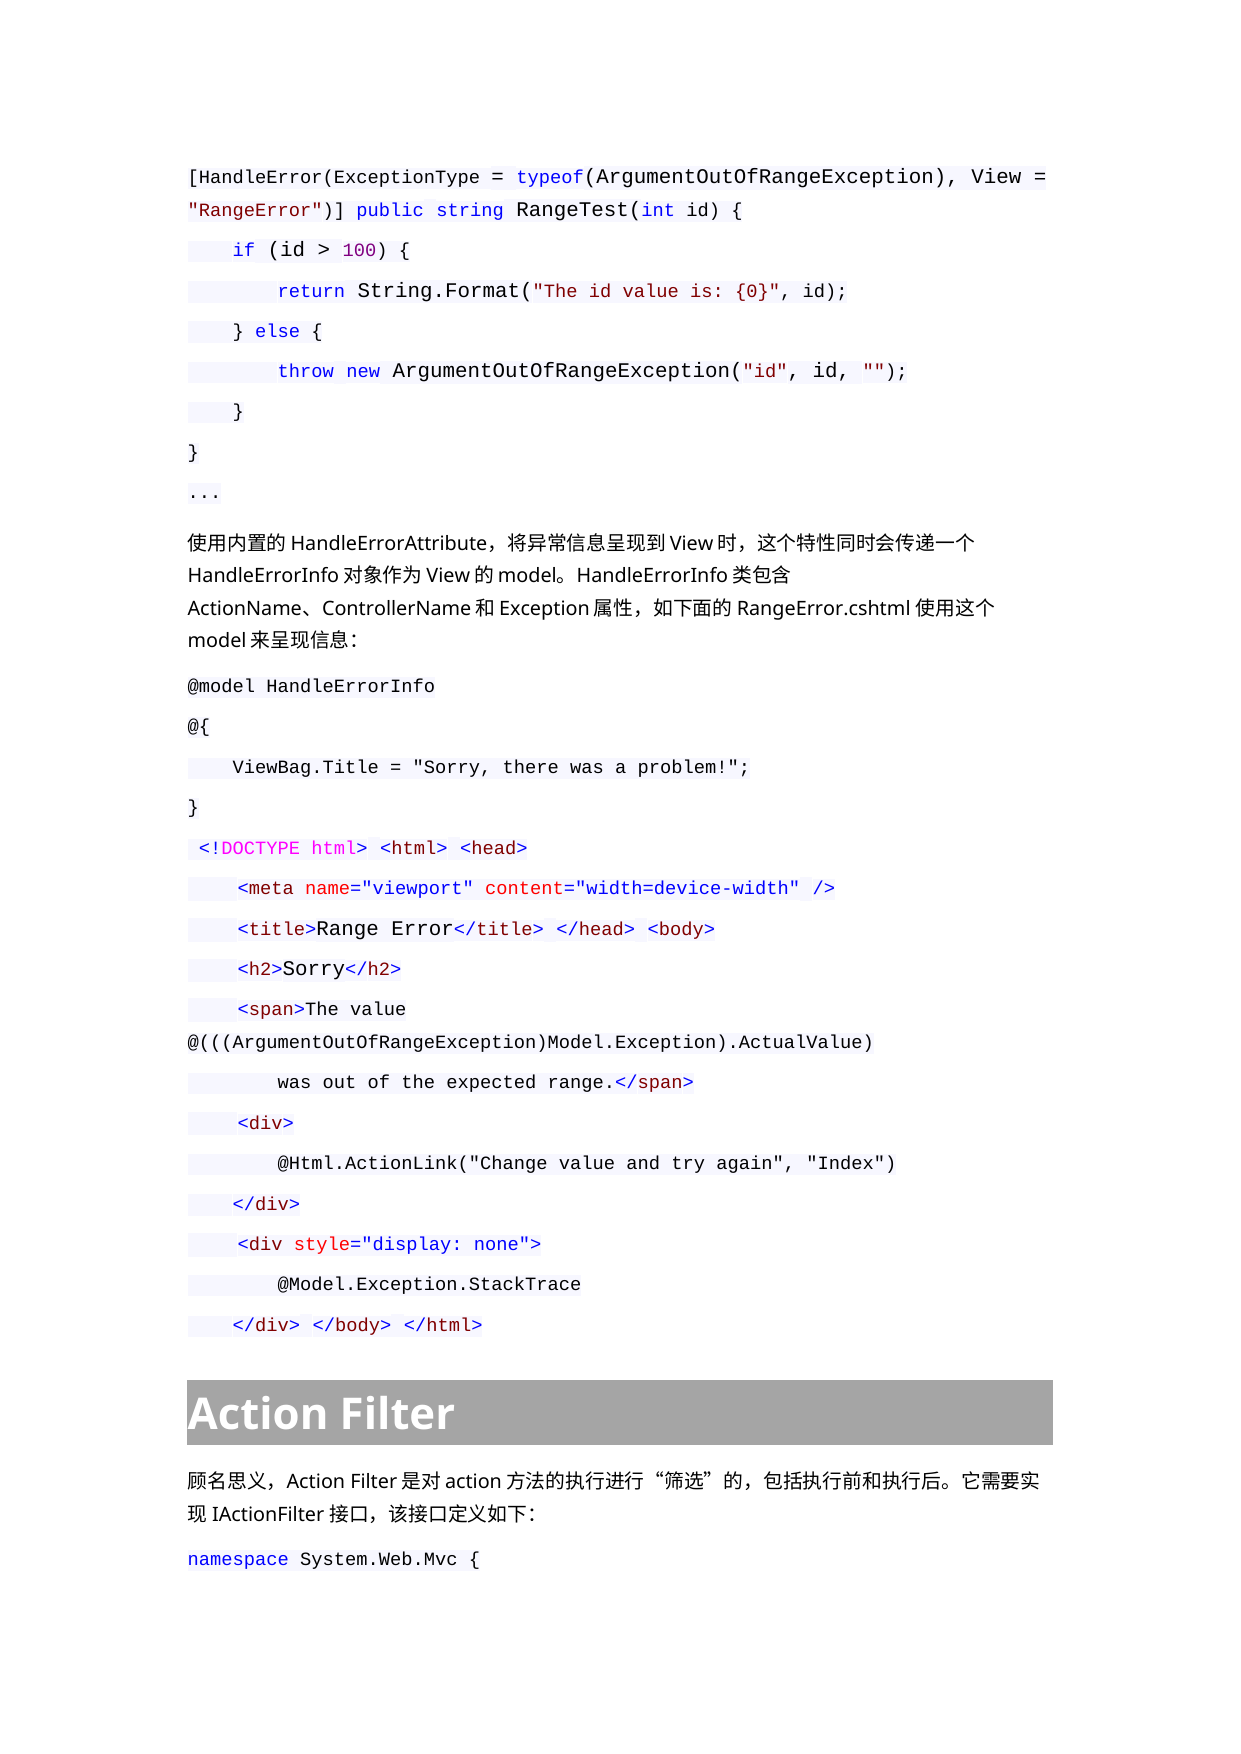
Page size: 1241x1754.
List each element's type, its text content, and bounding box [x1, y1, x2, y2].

text </div> </body> </html> [187, 1310, 1053, 1342]
text <h2>Sorry</h2> [187, 954, 1053, 987]
text } else { [187, 316, 1053, 348]
text <span>The value @(((ArgumentOutOfRangeException)Model.Exception).ActualValue) [187, 994, 1053, 1059]
text <div> [187, 1108, 1053, 1140]
text <!DOCTYPE html> <html> <head> [187, 833, 1053, 865]
text <meta name="viewport" content="width=device-width" /> [187, 873, 1053, 906]
text <title>Range Error</title> </head> <body> [187, 914, 1053, 946]
text </div> [187, 1189, 1053, 1221]
text if (id > 100) { [187, 235, 1053, 267]
subtitle Action Filter [187, 1380, 1053, 1445]
text [HandleError(ExceptionType = typeof(ArgumentOutOfRangeException), View = "RangeError")] public string RangeTest(int id) { [187, 162, 1053, 227]
text @{ [187, 712, 1053, 744]
text } [187, 792, 1053, 825]
text ViewBag.Title = "Sorry, there was a problem!"; [187, 752, 1053, 784]
text } [187, 437, 1053, 469]
text 顾名思义，Action Filter是对action方法的执行进行“筛选”的，包括执行前和执行后。它需要实现 IActionFilter 接口，该接口定义如下： [187, 1464, 1053, 1529]
text } [187, 397, 1053, 429]
text throw new ArgumentOutOfRangeException("id", id, ""); [187, 356, 1053, 389]
text @Model.Exception.StackTrace [187, 1269, 1053, 1302]
text 使用内置的HandleErrorAttribute，将异常信息呈现到View时，这个特性同时会传递一个HandleErrorInfo对象作为View的model。HandleErrorInfo类包含ActionName、ControllerName和Exception属性，如下面的 RangeError.cshtml 使用这个model来呈现信息： [187, 526, 1053, 656]
text @model HandleErrorInfo [187, 671, 1053, 704]
text was out of the expected range.</span> [187, 1067, 1053, 1100]
text return String.Format("The id value is: {0}", id); [187, 275, 1053, 308]
text ... [187, 477, 1053, 510]
text namespace System.Web.Mvc { [187, 1544, 1053, 1577]
text <div style="display: none"> [187, 1229, 1053, 1262]
text @Html.ActionLink("Change value and try again", "Index") [187, 1148, 1053, 1181]
